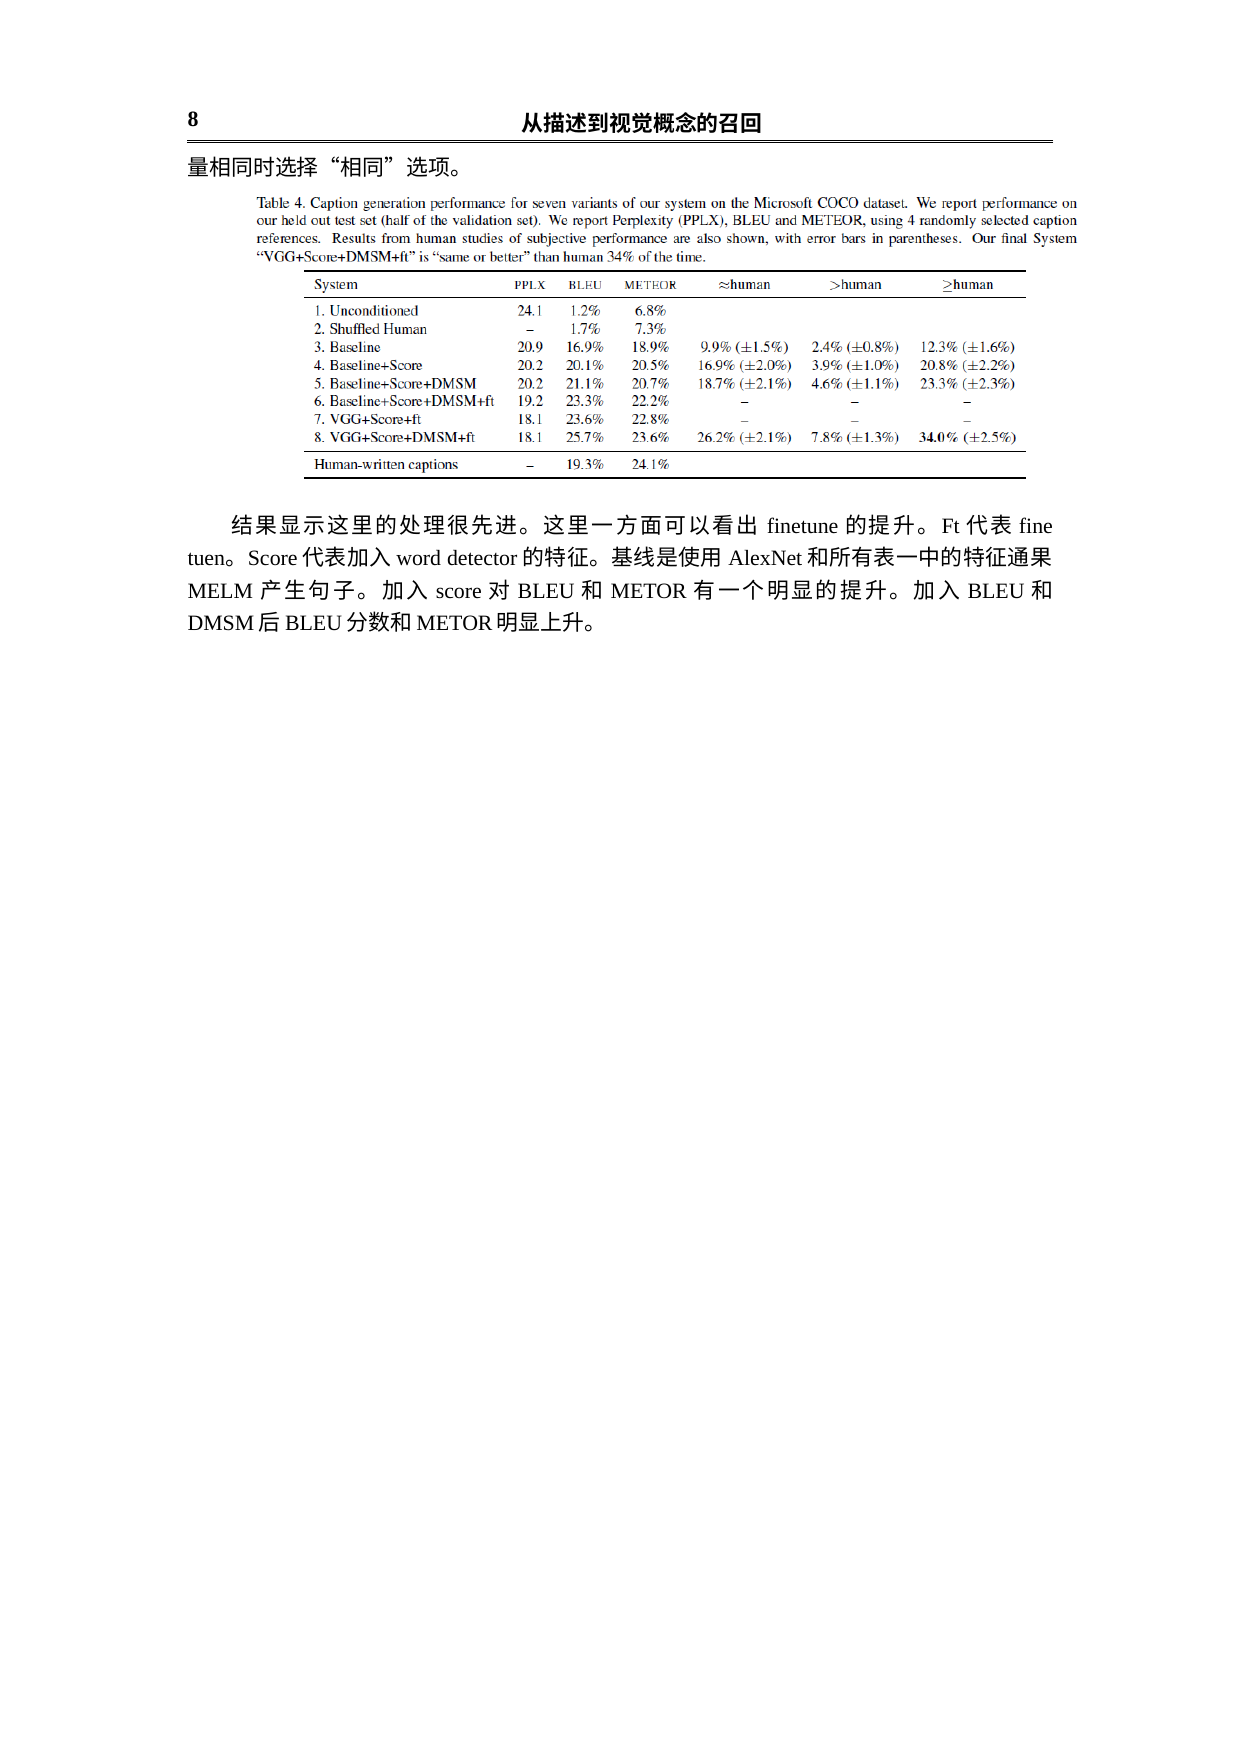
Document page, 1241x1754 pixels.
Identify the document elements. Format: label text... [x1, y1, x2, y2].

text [187, 150, 1053, 182]
text 结果显示这里的处理很先进。这里一方面可以看出finetune的提升。Ft代表fine tuen。Score代表加入word detector的特征。基线是使用AlexNet和所有表一中的特征通果MELM产生句子。加入score对BLEU和METOR有一个明显的提升。加入BLEU和DMSM后BLEU分数和METOR明显上升。 [187, 507, 1053, 637]
